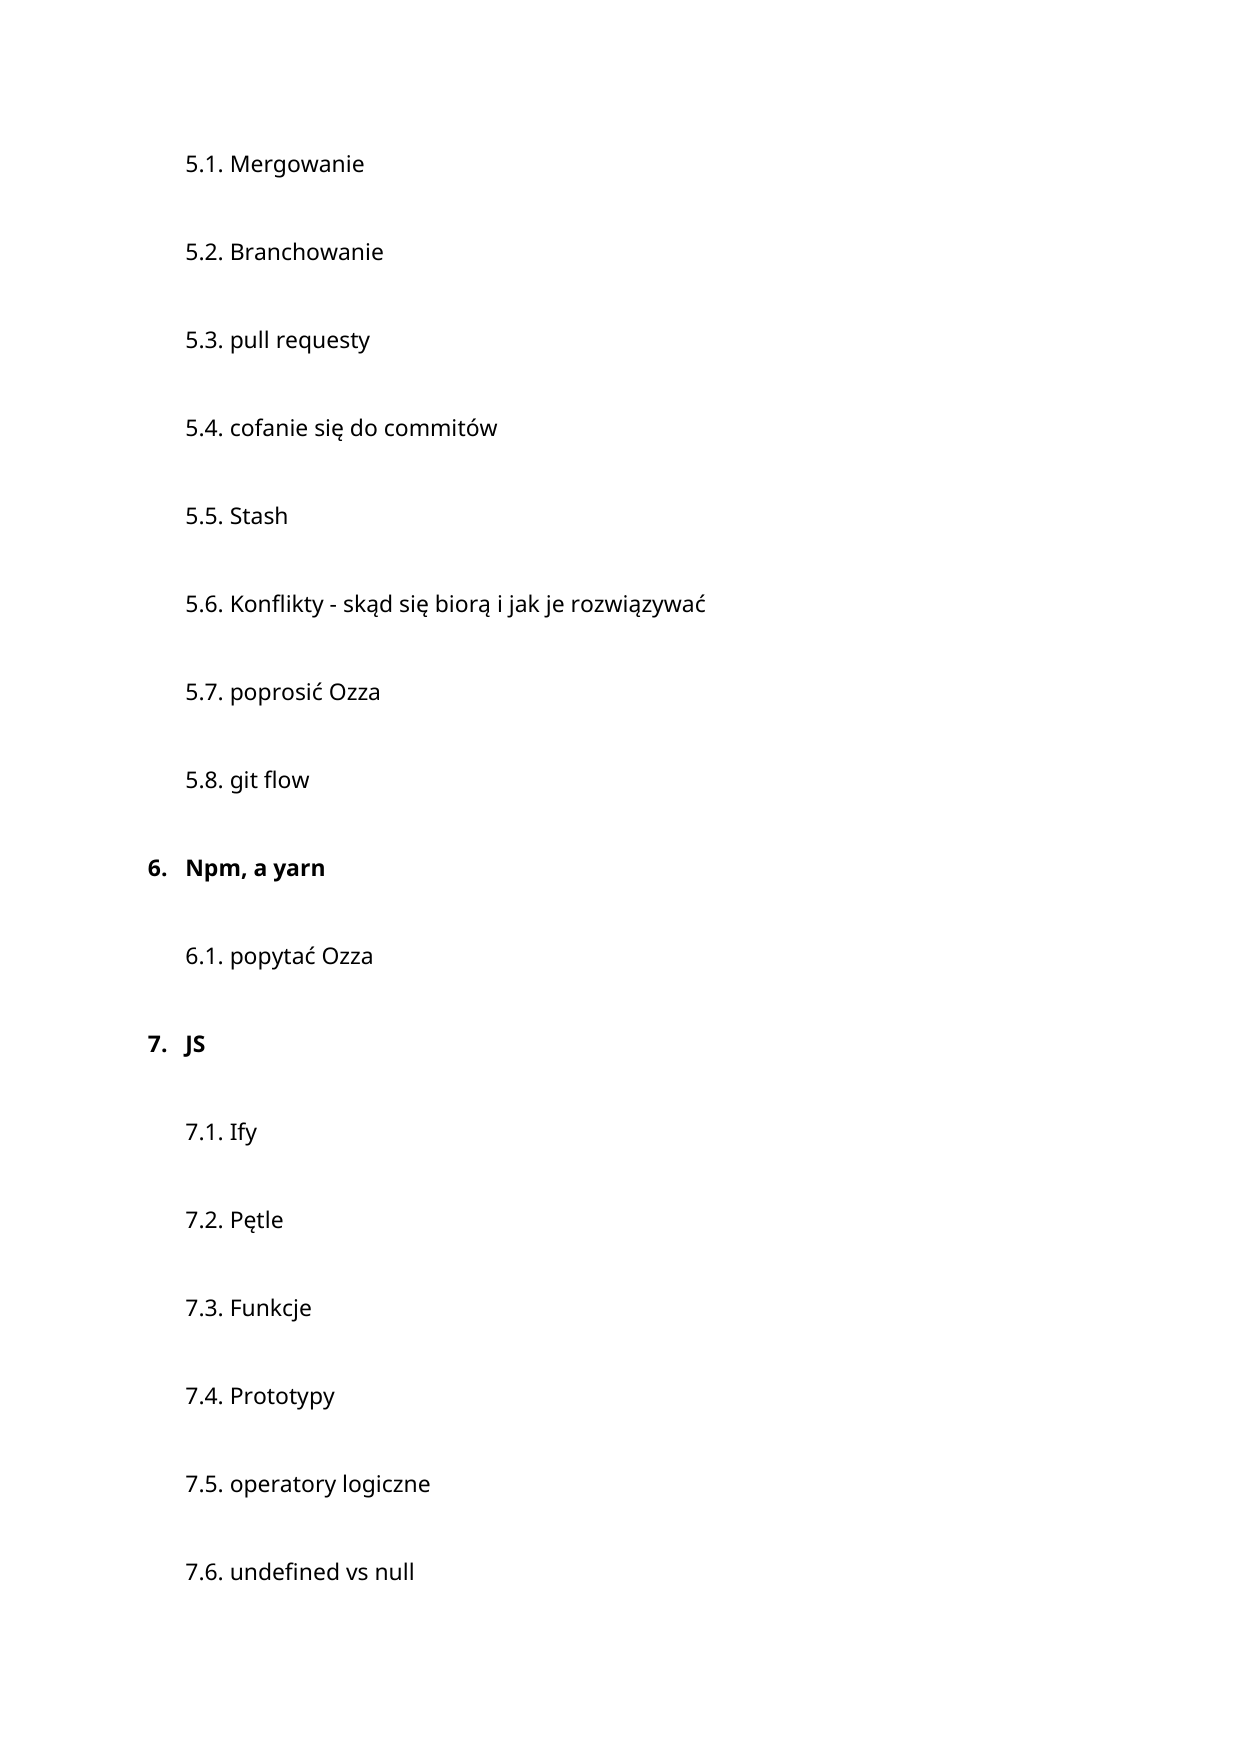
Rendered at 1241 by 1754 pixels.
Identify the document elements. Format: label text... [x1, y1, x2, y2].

list undefined vs null [185, 1556, 1093, 1587]
list popytać Ozza [185, 940, 1093, 971]
list JS [148, 1028, 1093, 1059]
list Branchowanie [185, 236, 1093, 267]
list Konflikty - skąd się biorą i jak je rozwiązywać [185, 588, 1093, 619]
list git flow [185, 764, 1093, 795]
list Pętle [185, 1204, 1093, 1235]
list Stash [185, 500, 1093, 531]
list Npm, a yarn [148, 852, 1093, 883]
list pull requesty [185, 324, 1093, 355]
list cofanie się do commitów [185, 412, 1093, 443]
list operatory logiczne [185, 1468, 1093, 1499]
list poprosić Ozza [185, 676, 1093, 707]
list Prototypy [185, 1380, 1093, 1411]
list Mergowanie [185, 148, 1093, 179]
list Ify [185, 1116, 1093, 1147]
list Funkcje [185, 1292, 1093, 1323]
